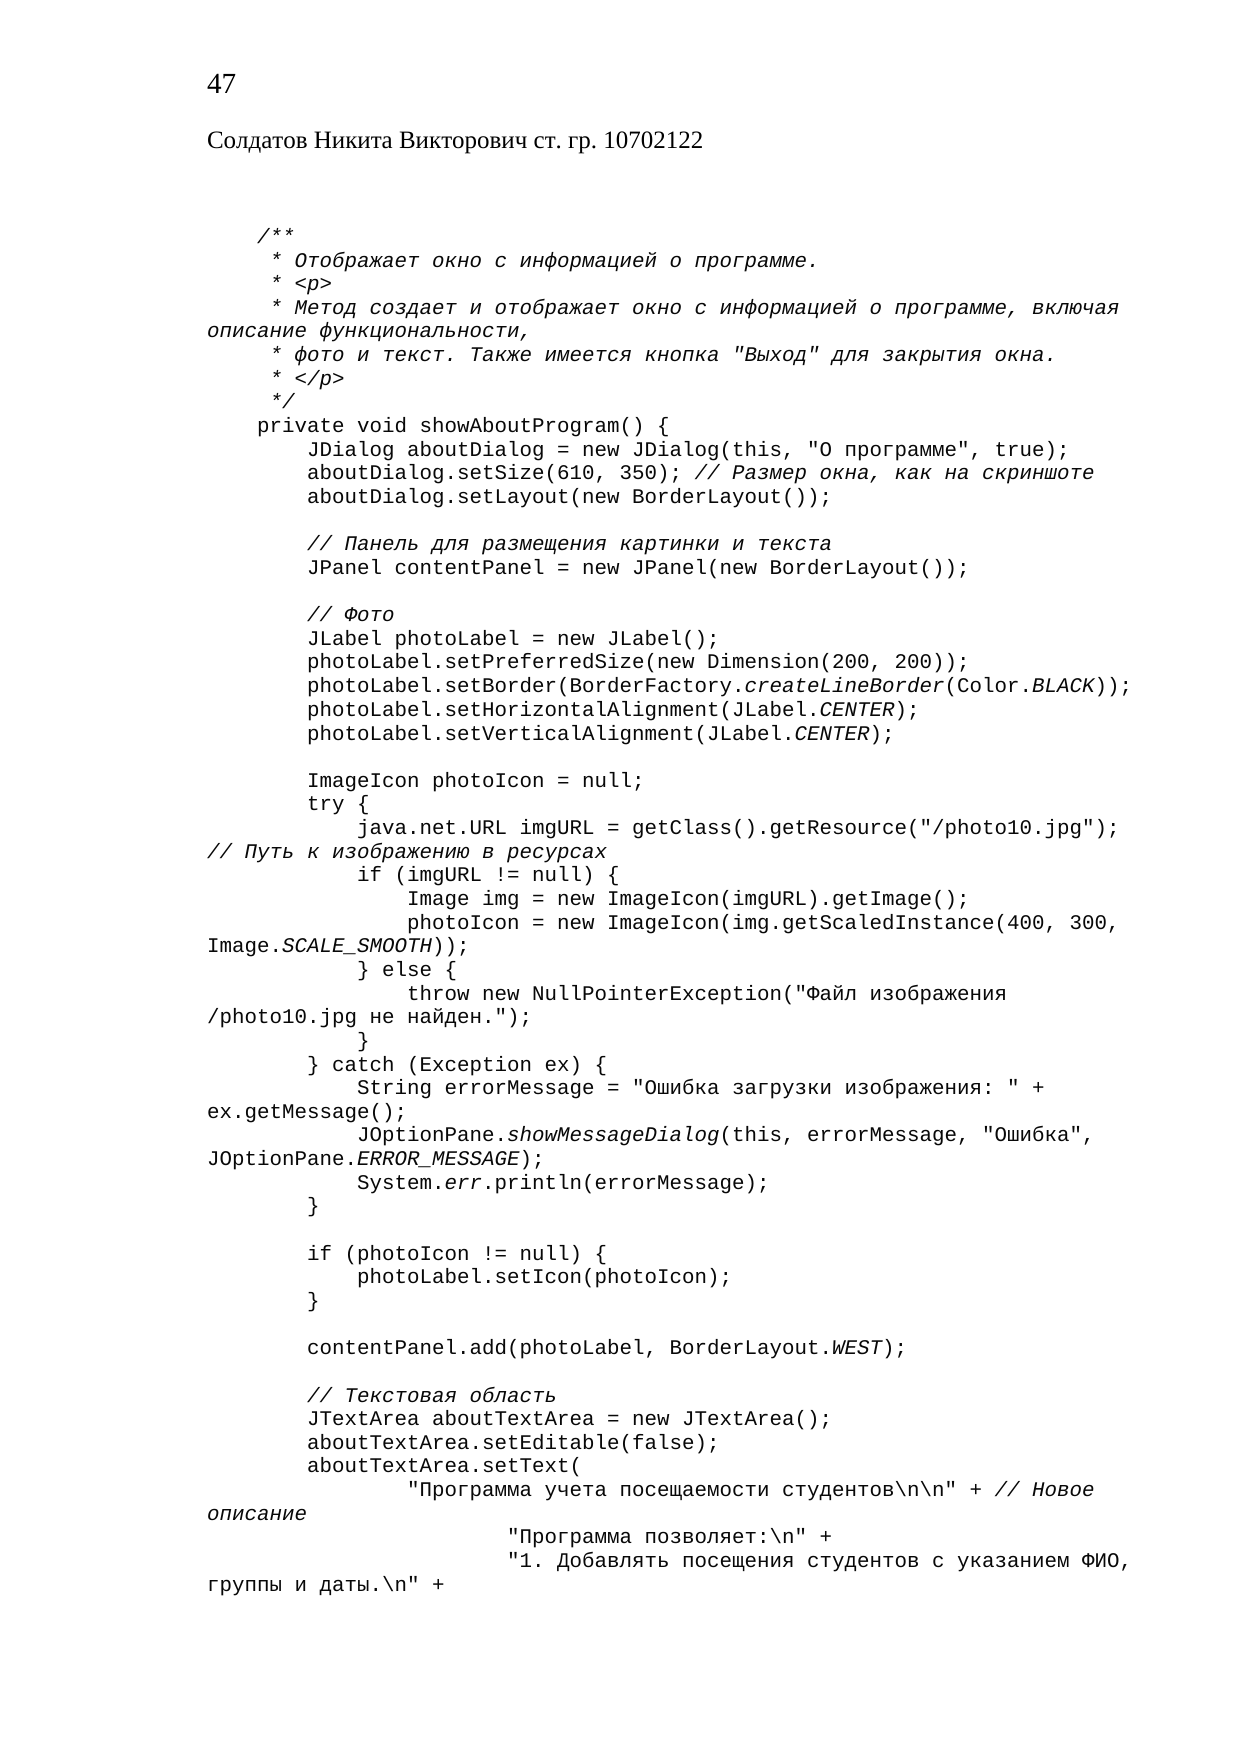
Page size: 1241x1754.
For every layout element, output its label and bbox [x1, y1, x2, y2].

text [207, 179, 1152, 1597]
